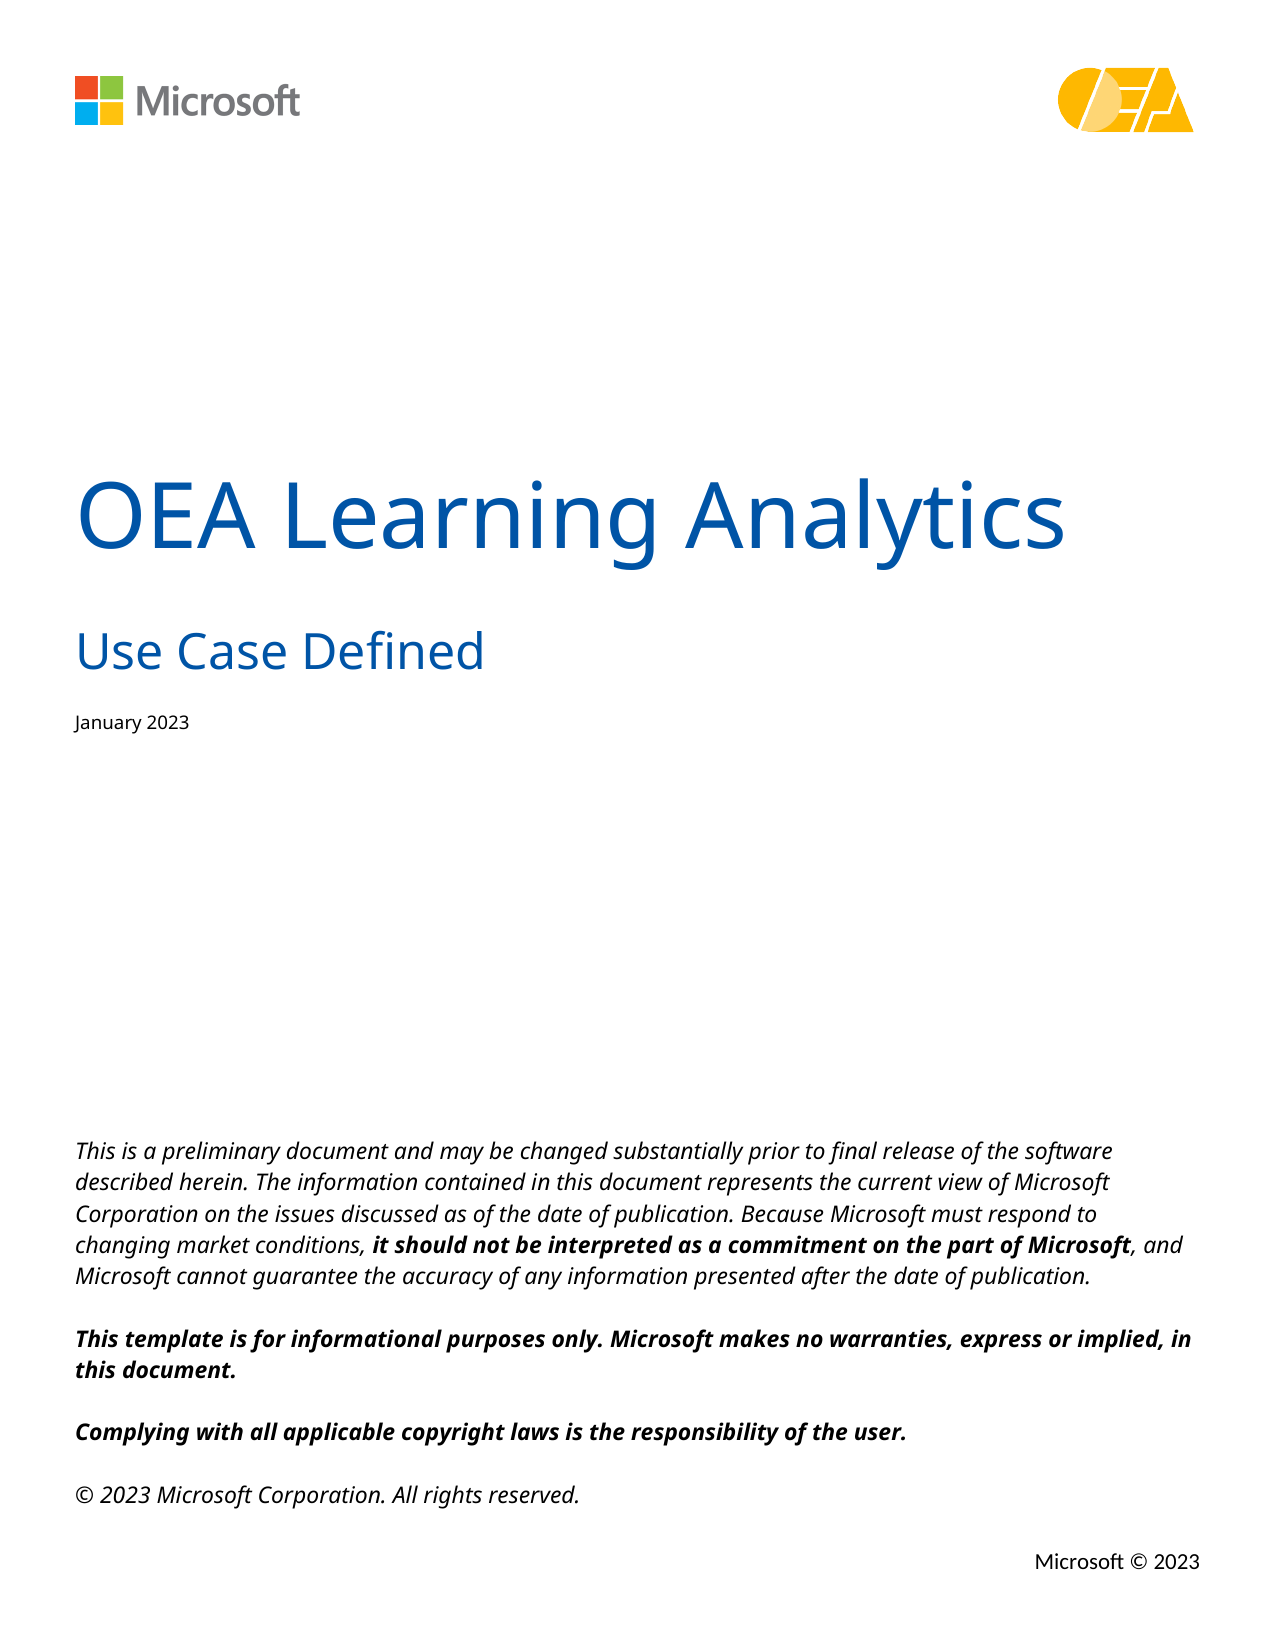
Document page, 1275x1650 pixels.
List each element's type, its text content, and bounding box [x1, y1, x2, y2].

text © 2023 Microsoft Corporation. All rights reserved. [75, 1479, 1200, 1510]
title OEA Learning Analytics [75, 451, 1200, 575]
picture [1050, 54, 1200, 142]
text Complying with all applicable copyright laws is the responsibility of the user. [75, 1416, 1200, 1447]
text January 2023 [75, 709, 1200, 735]
title Use Case Defined [75, 575, 1200, 684]
picture [75, 76, 300, 125]
text This template is for informational purposes only. Microsoft makes no warranties, express or implied, in this document. [75, 1322, 1200, 1385]
text This is a preliminary document and may be changed substantially prior to final release of the software described herein. The information contained in this document represents the current view of Microsoft Corporation on the issues discussed as of the date of publication. Because Microsoft must respond to changing market conditions, it should not be interpreted as a commitment on the part of Microsoft, and Microsoft cannot guarantee the accuracy of any information presented after the date of publication. [75, 1135, 1200, 1291]
